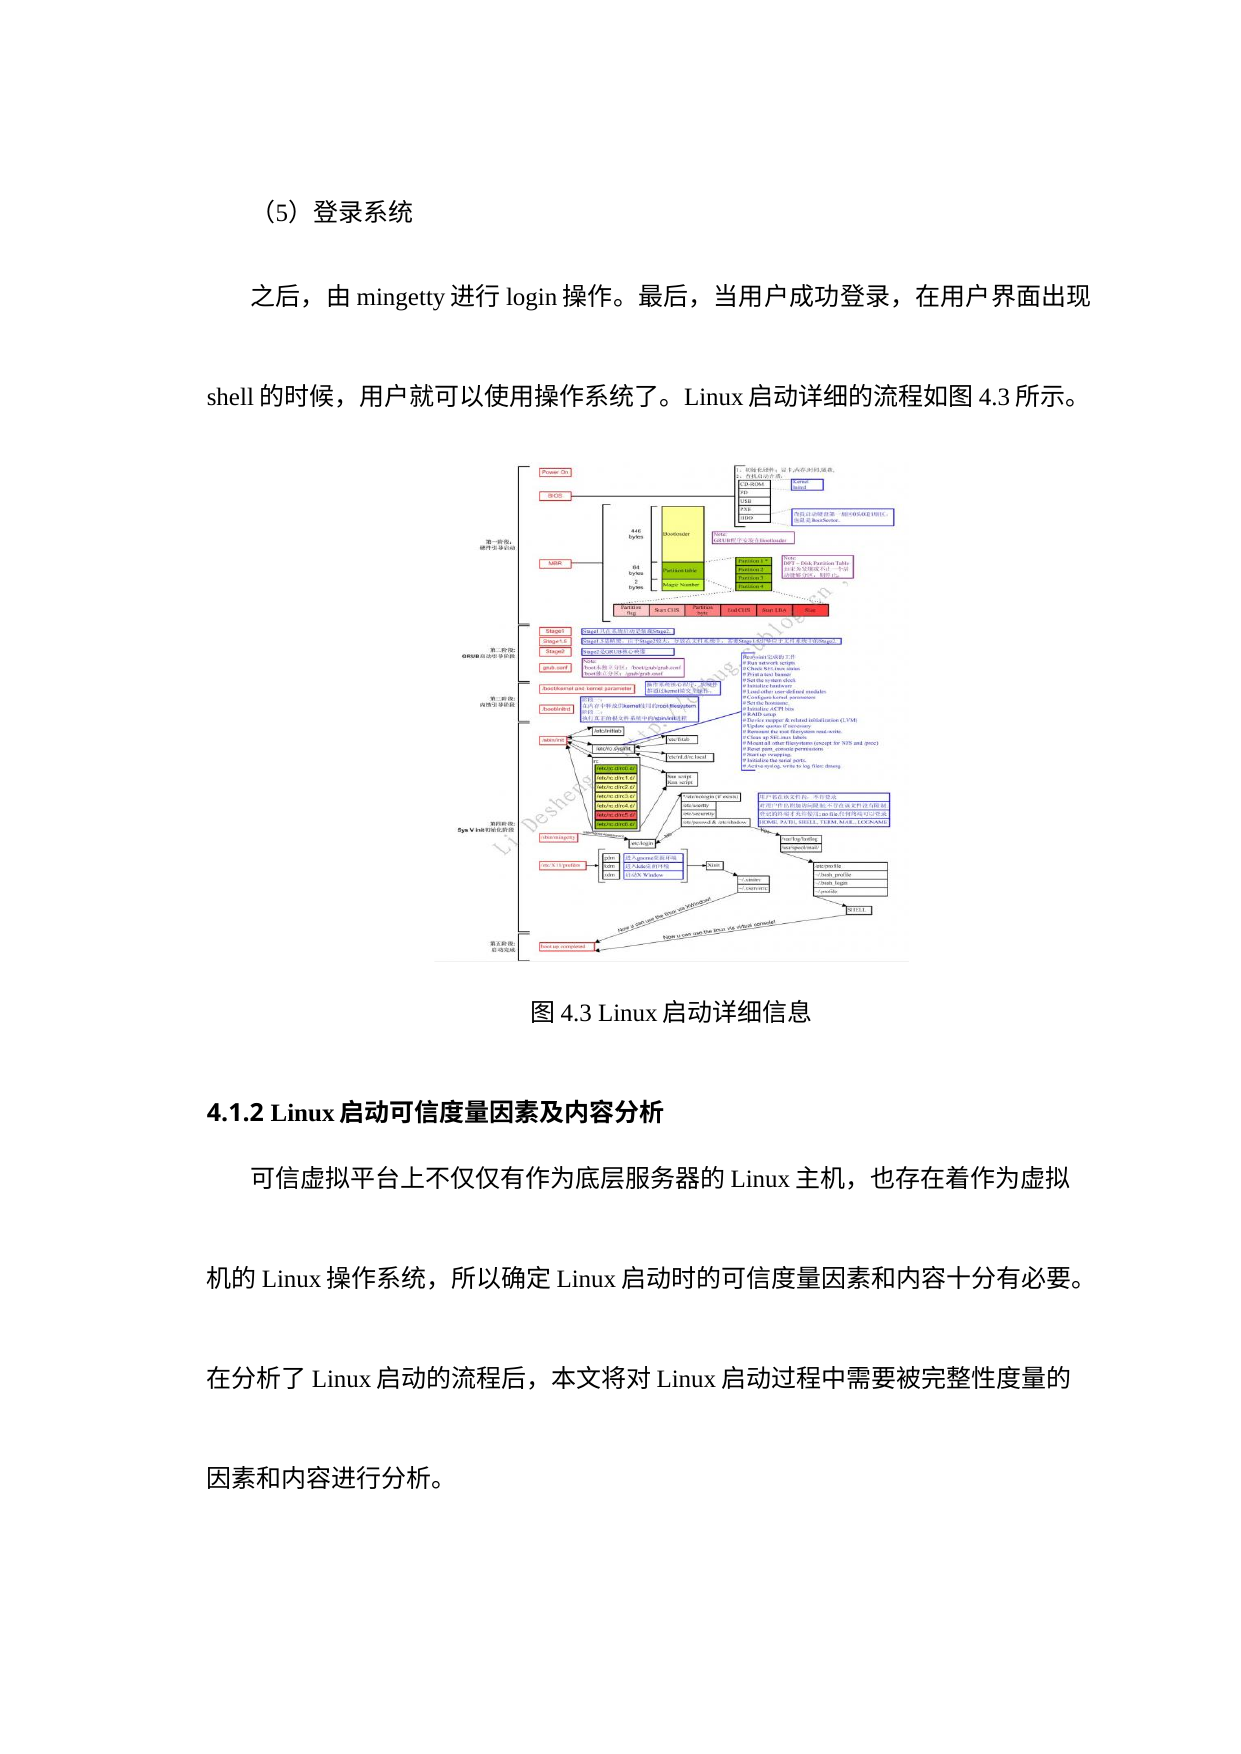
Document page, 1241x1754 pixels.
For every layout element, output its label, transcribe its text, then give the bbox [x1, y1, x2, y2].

text 图4.3 Linux启动详细信息 [207, 978, 1093, 1044]
text 之后，由mingetty进行login操作。最后，当用户成功登录，在用户界面出现shell的时候，用户就可以使用操作系统了。Linux启动详细的流程如图4.3所示。 [207, 262, 1093, 428]
picture [434, 462, 909, 962]
text 可信虚拟平台上不仅仅有作为底层服务器的Linux主机，也存在着作为虚拟机的Linux操作系统，所以确定Linux启动时的可信度量因素和内容十分有必要。在分析了Linux启动的流程后，本文将对Linux启动过程中需要被完整性度量的因素和内容进行分析。 [207, 1144, 1093, 1509]
list （5）登录系统 [207, 177, 1093, 244]
subtitle Linux启动可信度量因素及内容分析 [207, 1077, 1093, 1144]
